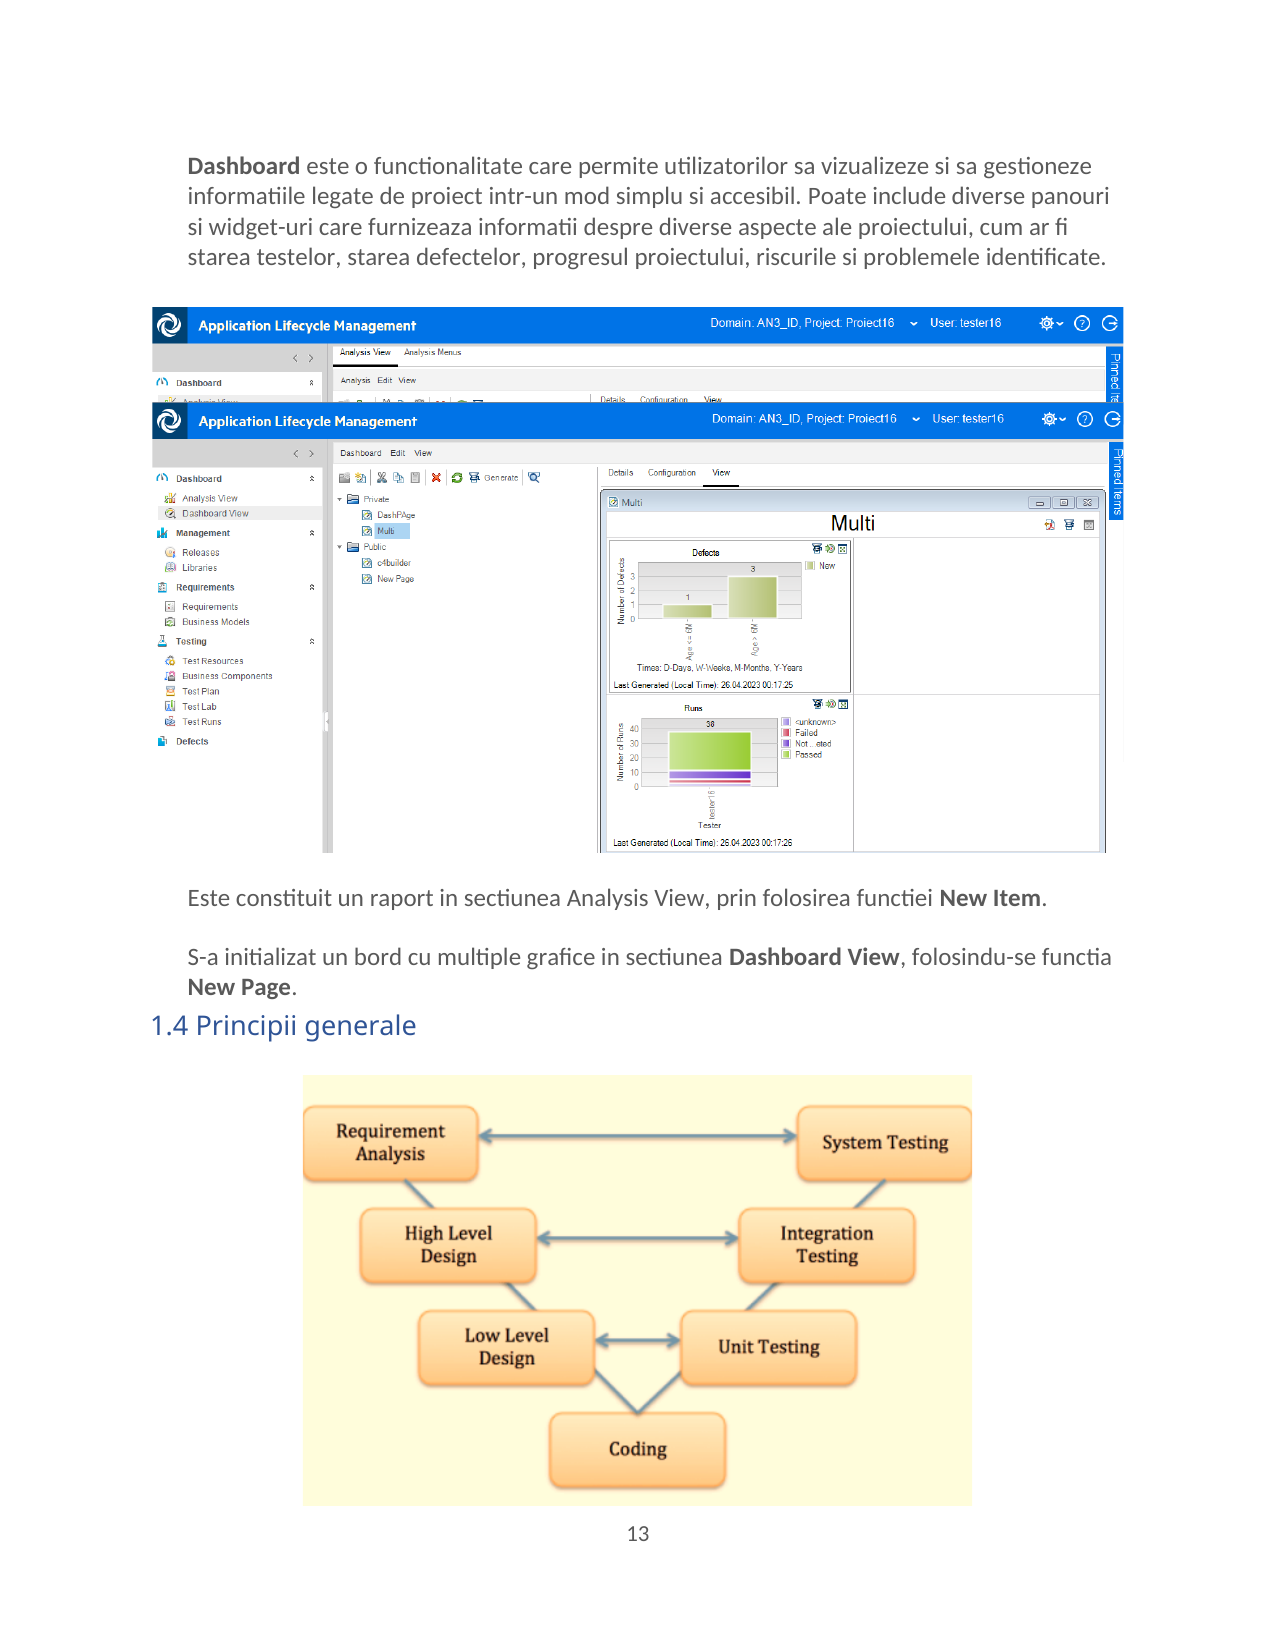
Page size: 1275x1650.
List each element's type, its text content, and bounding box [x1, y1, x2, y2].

text S-a initializat un bord cu multiple grafice in sectiunea Dashboard View, folosindu-se functia New Page. [187, 941, 1125, 1002]
picture [151, 307, 1124, 853]
text Dashboard este o functionalitate care permite utilizatorilor sa vizualizeze si sa gestioneze informatiile legate de proiect intr-un mod simplu si accesibil. Poate include diverse panouri si widget-uri care furnizeaza informatii despre diverse aspecte ale proiectului, cum ar fi starea testelor, starea defectelor, progresul proiectului, riscurile si problemele identificate. [187, 150, 1125, 272]
subtitle Principii generale [150, 1006, 1125, 1043]
picture [302, 1075, 973, 1506]
